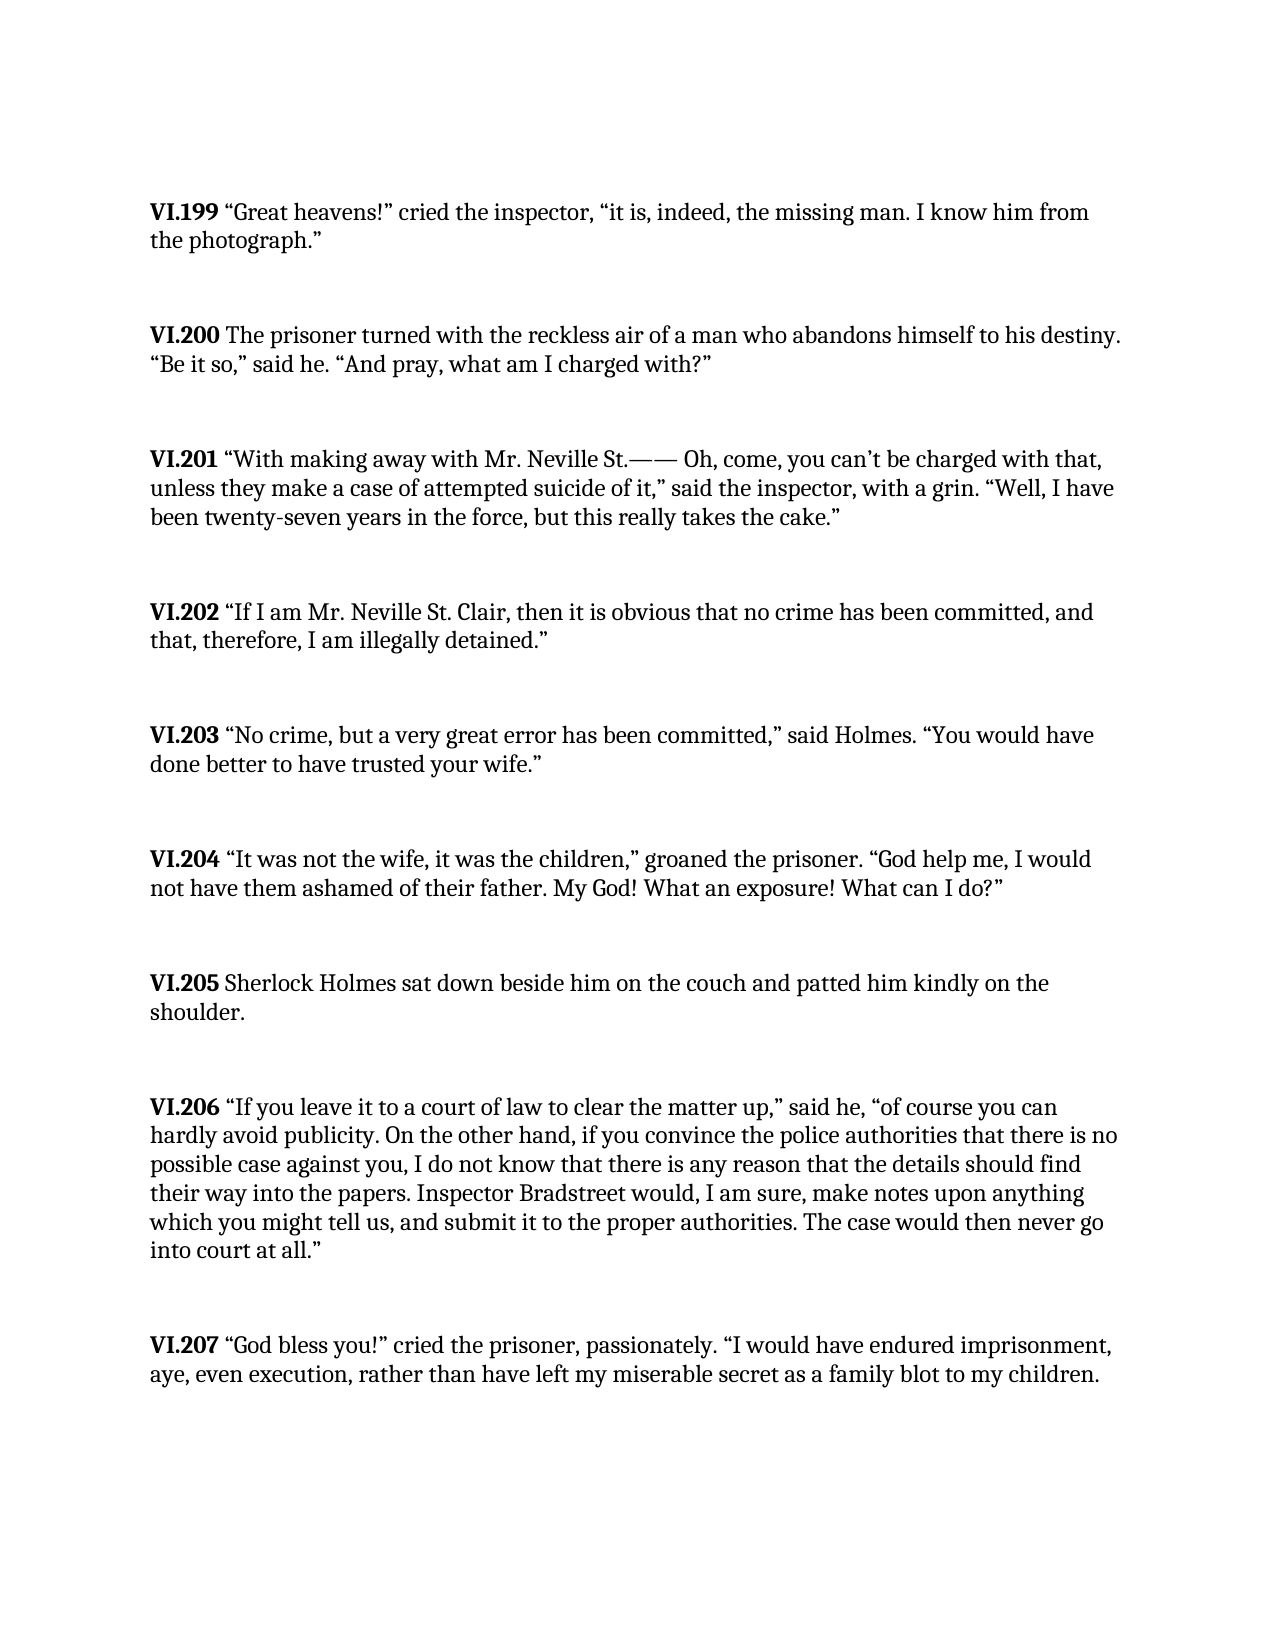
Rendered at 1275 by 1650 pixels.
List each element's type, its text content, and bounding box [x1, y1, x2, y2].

text VI.203 “No crime, but a very great error has been committed,” said Holmes. “You would have done better to have trusted your wife.” [150, 721, 1125, 779]
text VI.202 “If I am Mr. Neville St. Clair, then it is obvious that no crime has been committed, and that, therefore, I am illegally detained.” [150, 597, 1125, 655]
text VI.199 “Great heavens!” cried the inspector, “it is, indeed, the missing man. I know him from the photograph.” [150, 197, 1125, 255]
text VI.204 “It was not the wife, it was the children,” groaned the prisoner. “God help me, I would not have them ashamed of their father. My God! What an exposure! What can I do?” [150, 845, 1125, 902]
text VI.205 Sherlock Holmes sat down beside him on the couch and patted him kindly on the shoulder. [150, 969, 1125, 1026]
text VI.206 “If you leave it to a court of law to clear the matter up,” said he, “of course you can hardly avoid publicity. On the other hand, if you convince the police authorities that there is no possible case against you, I do not know that there is any reason that the details should find their way into the papers. Inspector Bradstreet would, I am sure, make notes upon anything which you might tell us, and submit it to the proper authorities. The case would then never go into court at all.” [150, 1092, 1125, 1265]
text VI.200 The prisoner turned with the reckless air of a man who abandons himself to his destiny. “Be it so,” said he. “And pray, what am I charged with?” [150, 321, 1125, 379]
text VI.207 “God bless you!” cried the prisoner, passionately. “I would have endured imprisonment, aye, even execution, rather than have left my miserable secret as a family blot to my children. [150, 1331, 1125, 1389]
text VI.201 “With making away with Mr. Neville St.—— Oh, come, you can’t be charged with that, unless they make a case of attempted suicide of it,” said the inspector, with a grin. “Well, I have been twenty-seven years in the force, but this really takes the cake.” [150, 445, 1125, 531]
